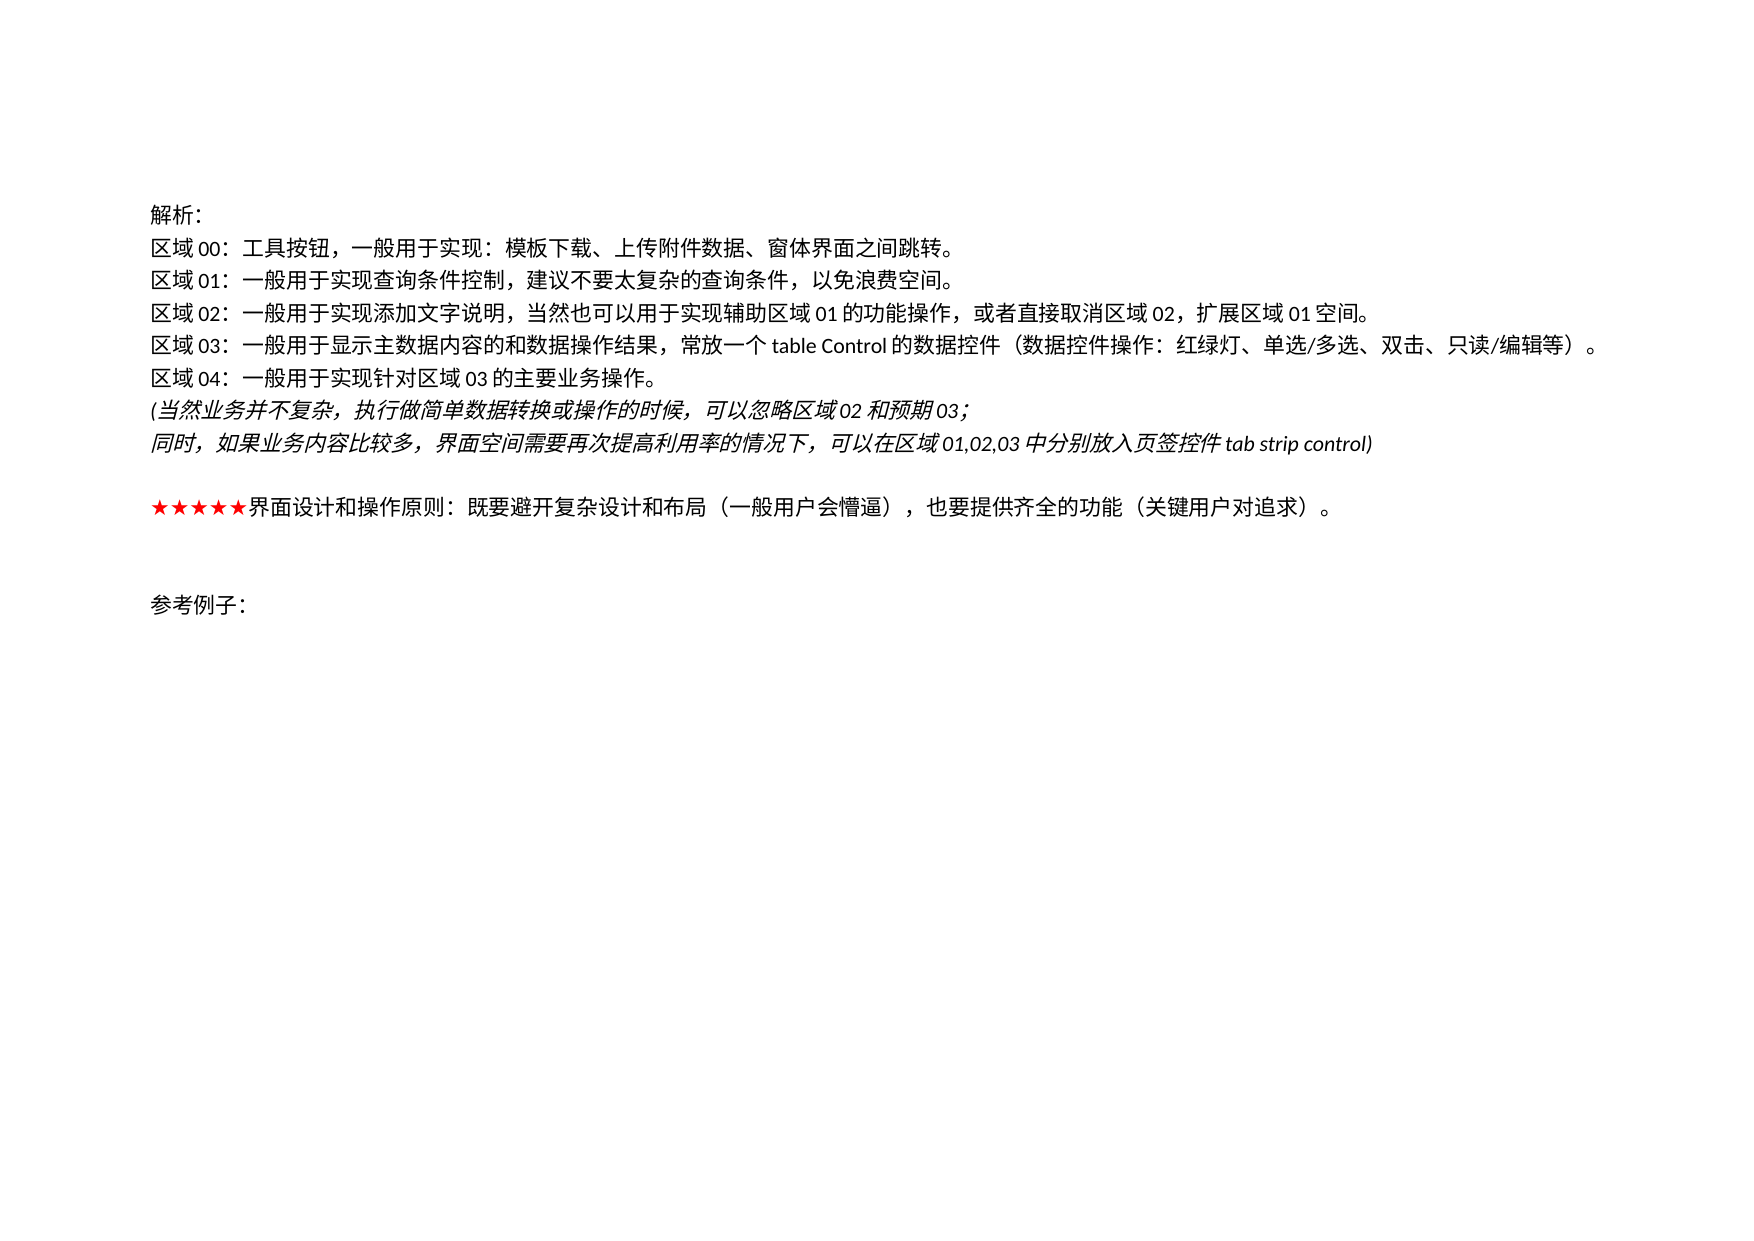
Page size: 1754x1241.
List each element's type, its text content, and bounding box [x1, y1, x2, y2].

text 区域00：工具按钮，一般用于实现：模板下载、上传附件数据、窗体界面之间跳转。 [150, 230, 1604, 263]
text 解析： [150, 198, 1604, 230]
text (当然业务并不复杂，执行做简单数据转换或操作的时候，可以忽略区域02和预期03； [150, 393, 1604, 425]
text 区域02：一般用于实现添加文字说明，当然也可以用于实现辅助区域01的功能操作，或者直接取消区域02，扩展区域01空间。 [150, 295, 1604, 328]
text 同时，如果业务内容比较多，界面空间需要再次提高利用率的情况下，可以在区域01,02,03中分别放入页签控件tab strip control) [150, 425, 1604, 458]
text 区域03：一般用于显示主数据内容的和数据操作结果，常放一个table Control的数据控件（数据控件操作：红绿灯、单选/多选、双击、只读/编辑等）。 [150, 328, 1604, 360]
text 区域01：一般用于实现查询条件控制，建议不要太复杂的查询条件，以免浪费空间。 [150, 263, 1604, 295]
text 参考例子： [150, 588, 1604, 620]
text 区域04：一般用于实现针对区域03的主要业务操作。 [150, 360, 1604, 393]
text ★★★★★界面设计和操作原则：既要避开复杂设计和布局（一般用户会懵逼），也要提供齐全的功能（关键用户对追求）。 [150, 490, 1604, 523]
